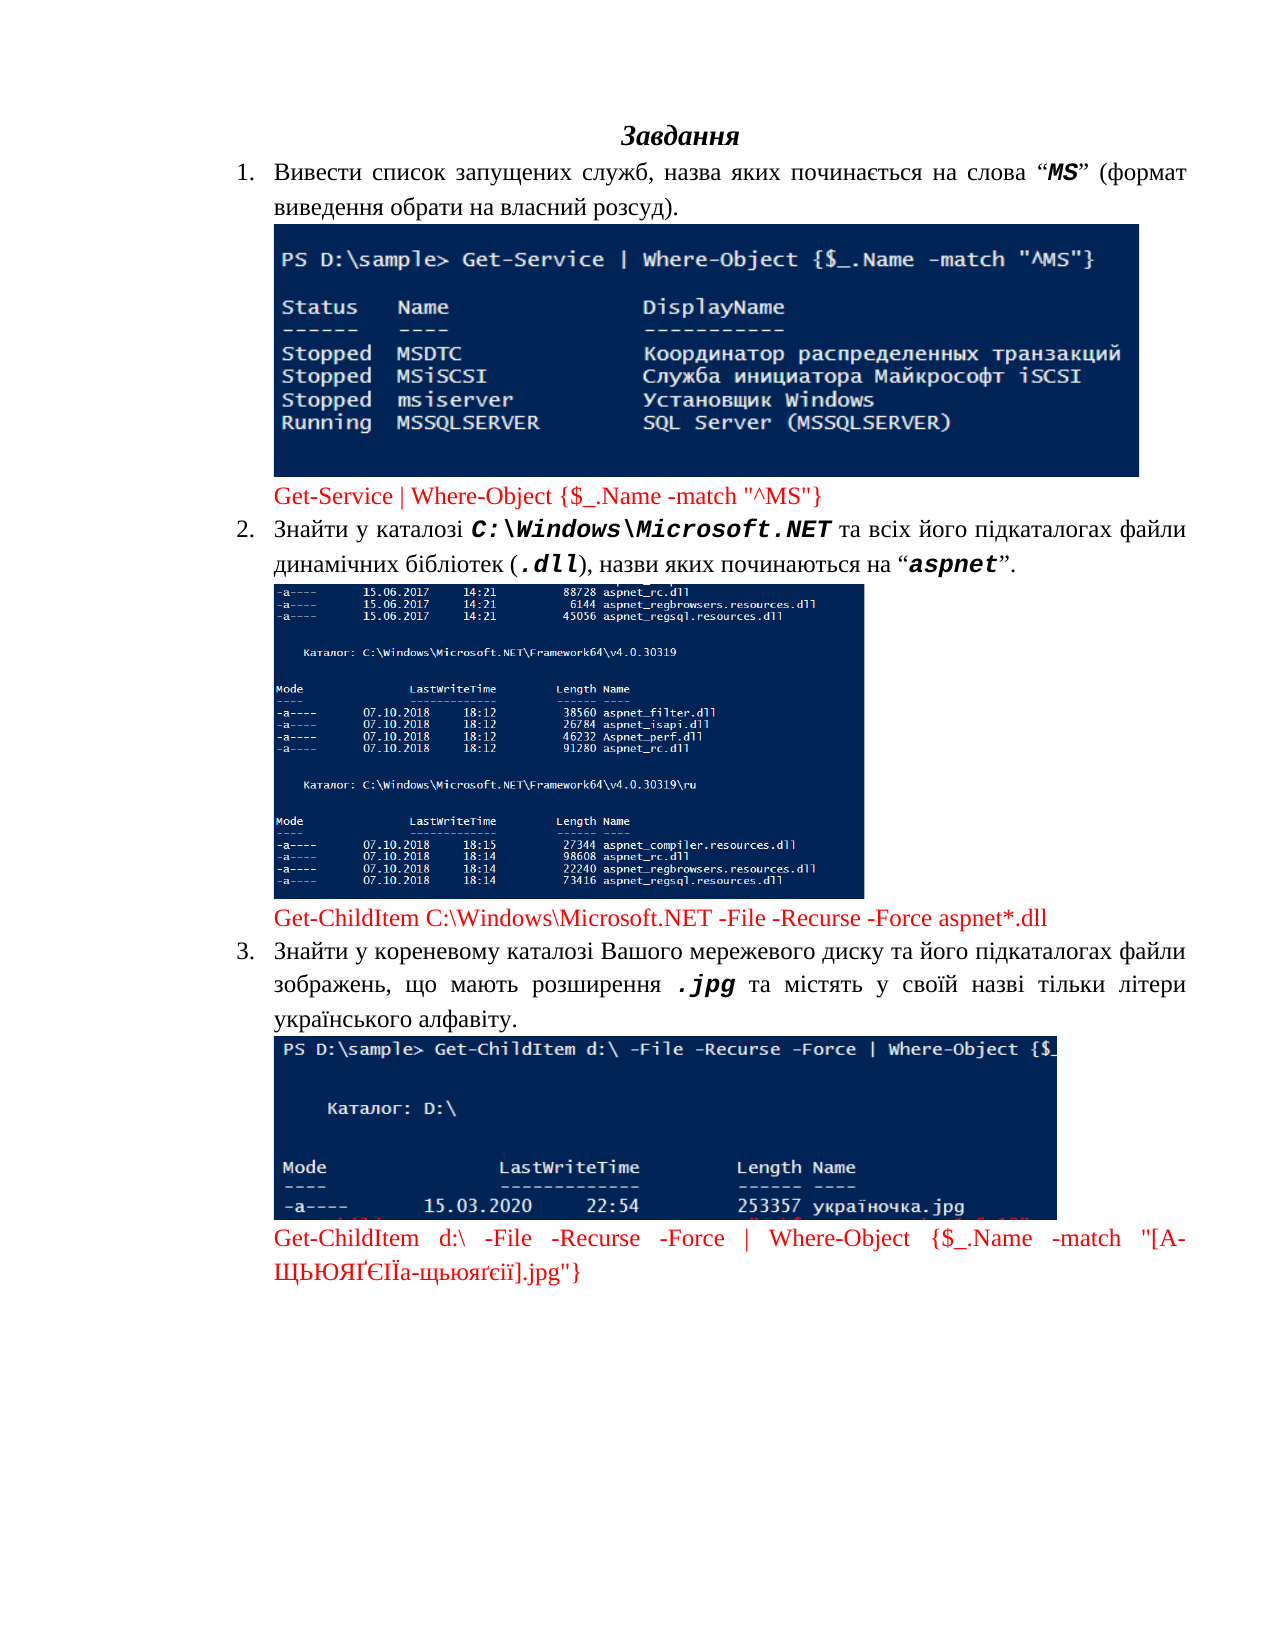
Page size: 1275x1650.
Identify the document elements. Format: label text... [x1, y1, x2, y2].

picture [273, 1036, 1057, 1220]
text Завдання [177, 118, 1186, 152]
list Знайти у кореневому каталозі Вашого мережевого диску та його підкаталогах файли зображень, що мають розширення .jpg та містять у своїй назві тільки літери українського алфавіту. [236, 936, 1186, 1033]
text Get-ChildItem d:\ -File -Recurse -Force | Where-Object {$_.Name -match "[А-ЩЬЮЯҐЄІЇа-щьюяґєії].jpg"} [274, 1223, 1186, 1285]
list Вивести список запущених служб, назва яких починається на слова “MS” (формат виведення обрати на власний розсуд). [236, 157, 1186, 221]
list Get-Service | Where-Object {$_.Name -match "^MS"} [274, 481, 1186, 510]
text Get-ChildItem C:\Windows\Microsoft.NET -File -Recurse -Force aspnet*.dll [274, 903, 1186, 931]
list Знайти у каталозі С:\Windows\Microsoft.NET та всіх його підкаталогах файли динамічних бібліотек (.dll), назви яких починаються на “aspnet”. [236, 514, 1186, 580]
picture [273, 224, 1140, 477]
picture [273, 584, 865, 899]
